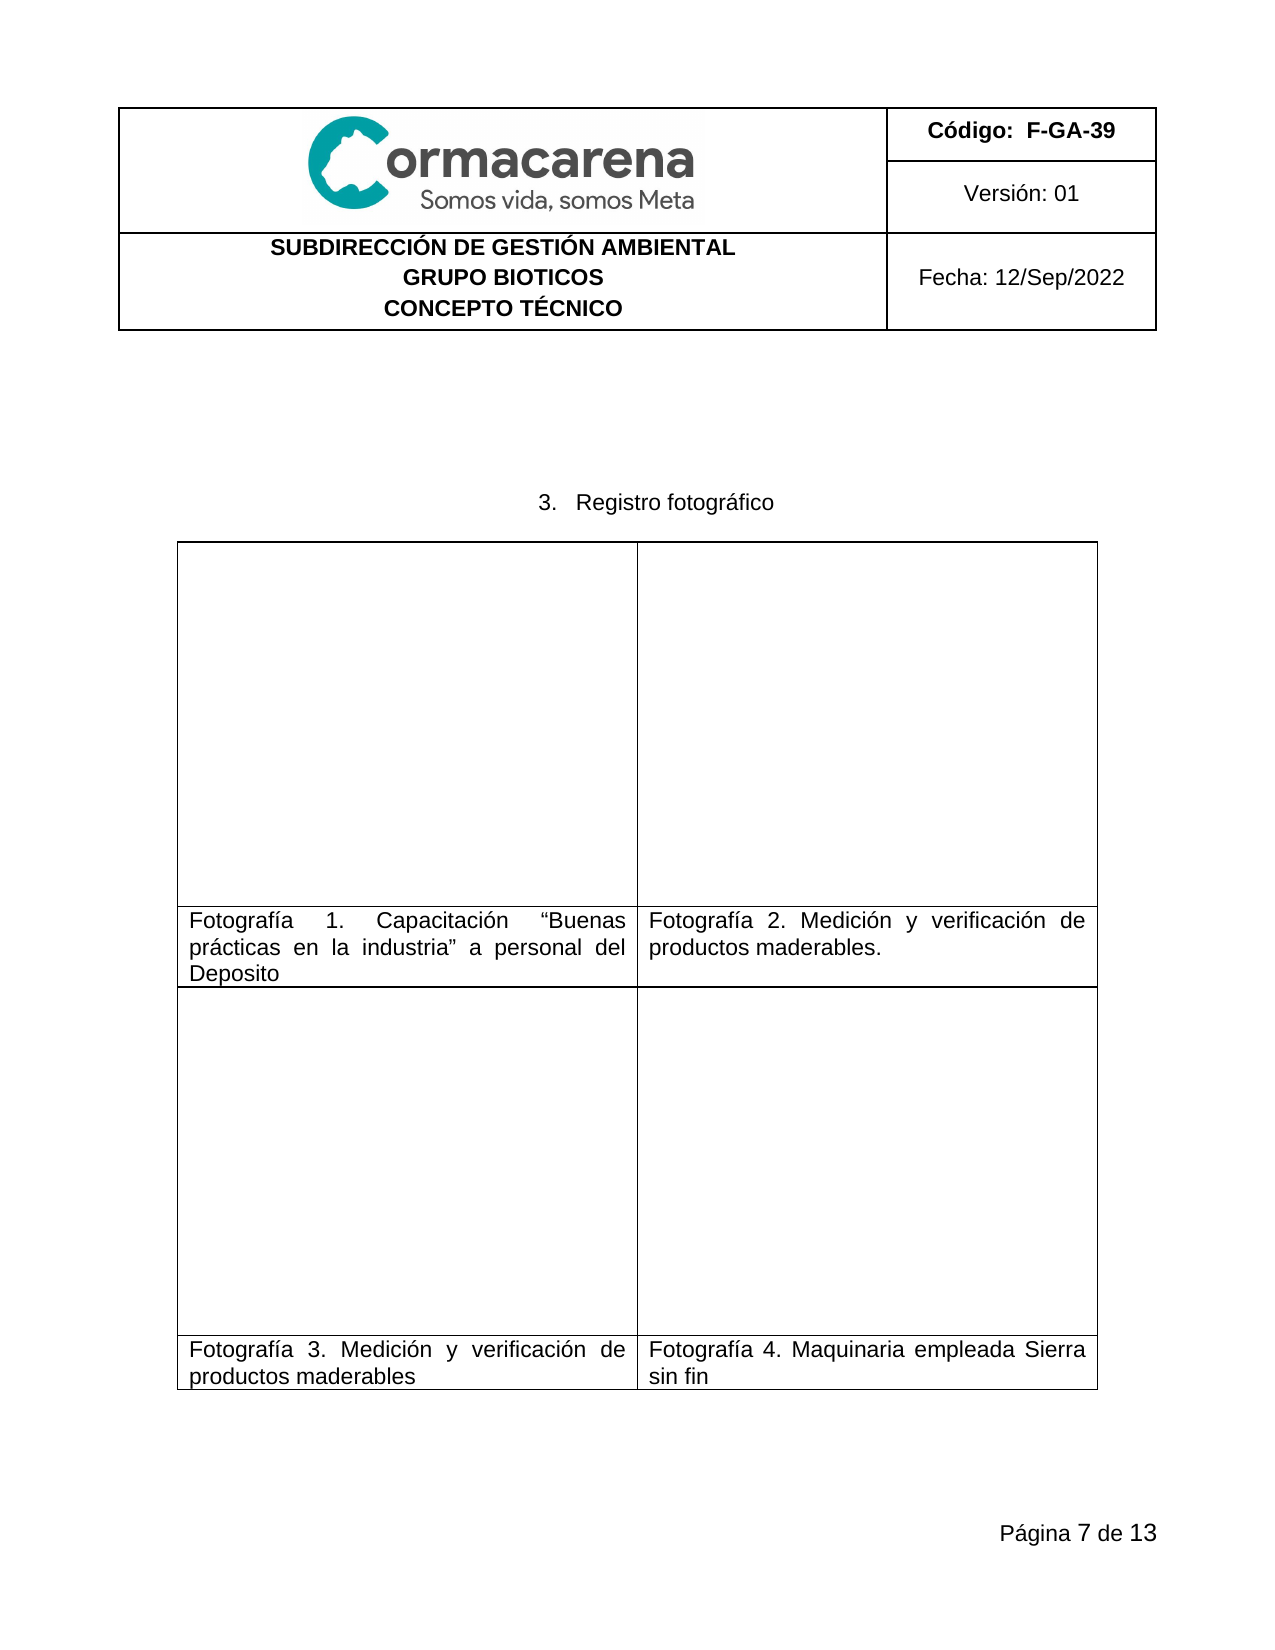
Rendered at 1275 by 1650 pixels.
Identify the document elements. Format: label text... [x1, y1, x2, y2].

table_cell [638, 988, 1097, 1335]
picture [301, 109, 705, 225]
table_cell Fotografía 3. Medición y verificación de productos maderables [178, 1336, 637, 1389]
list Registro fotográfico [156, 489, 1157, 515]
table_cell [178, 988, 637, 1335]
table_header [178, 543, 637, 906]
table_header [638, 543, 1097, 906]
table_cell Fotografía 4. Maquinaria empleada Sierra sin fin [638, 1336, 1097, 1389]
table_cell Fotografía 1. Capacitación “Buenas prácticas en la industria” a personal del Deposito [178, 907, 637, 986]
table_cell Fotografía 2. Medición y verificación de productos maderables. [638, 907, 1097, 986]
